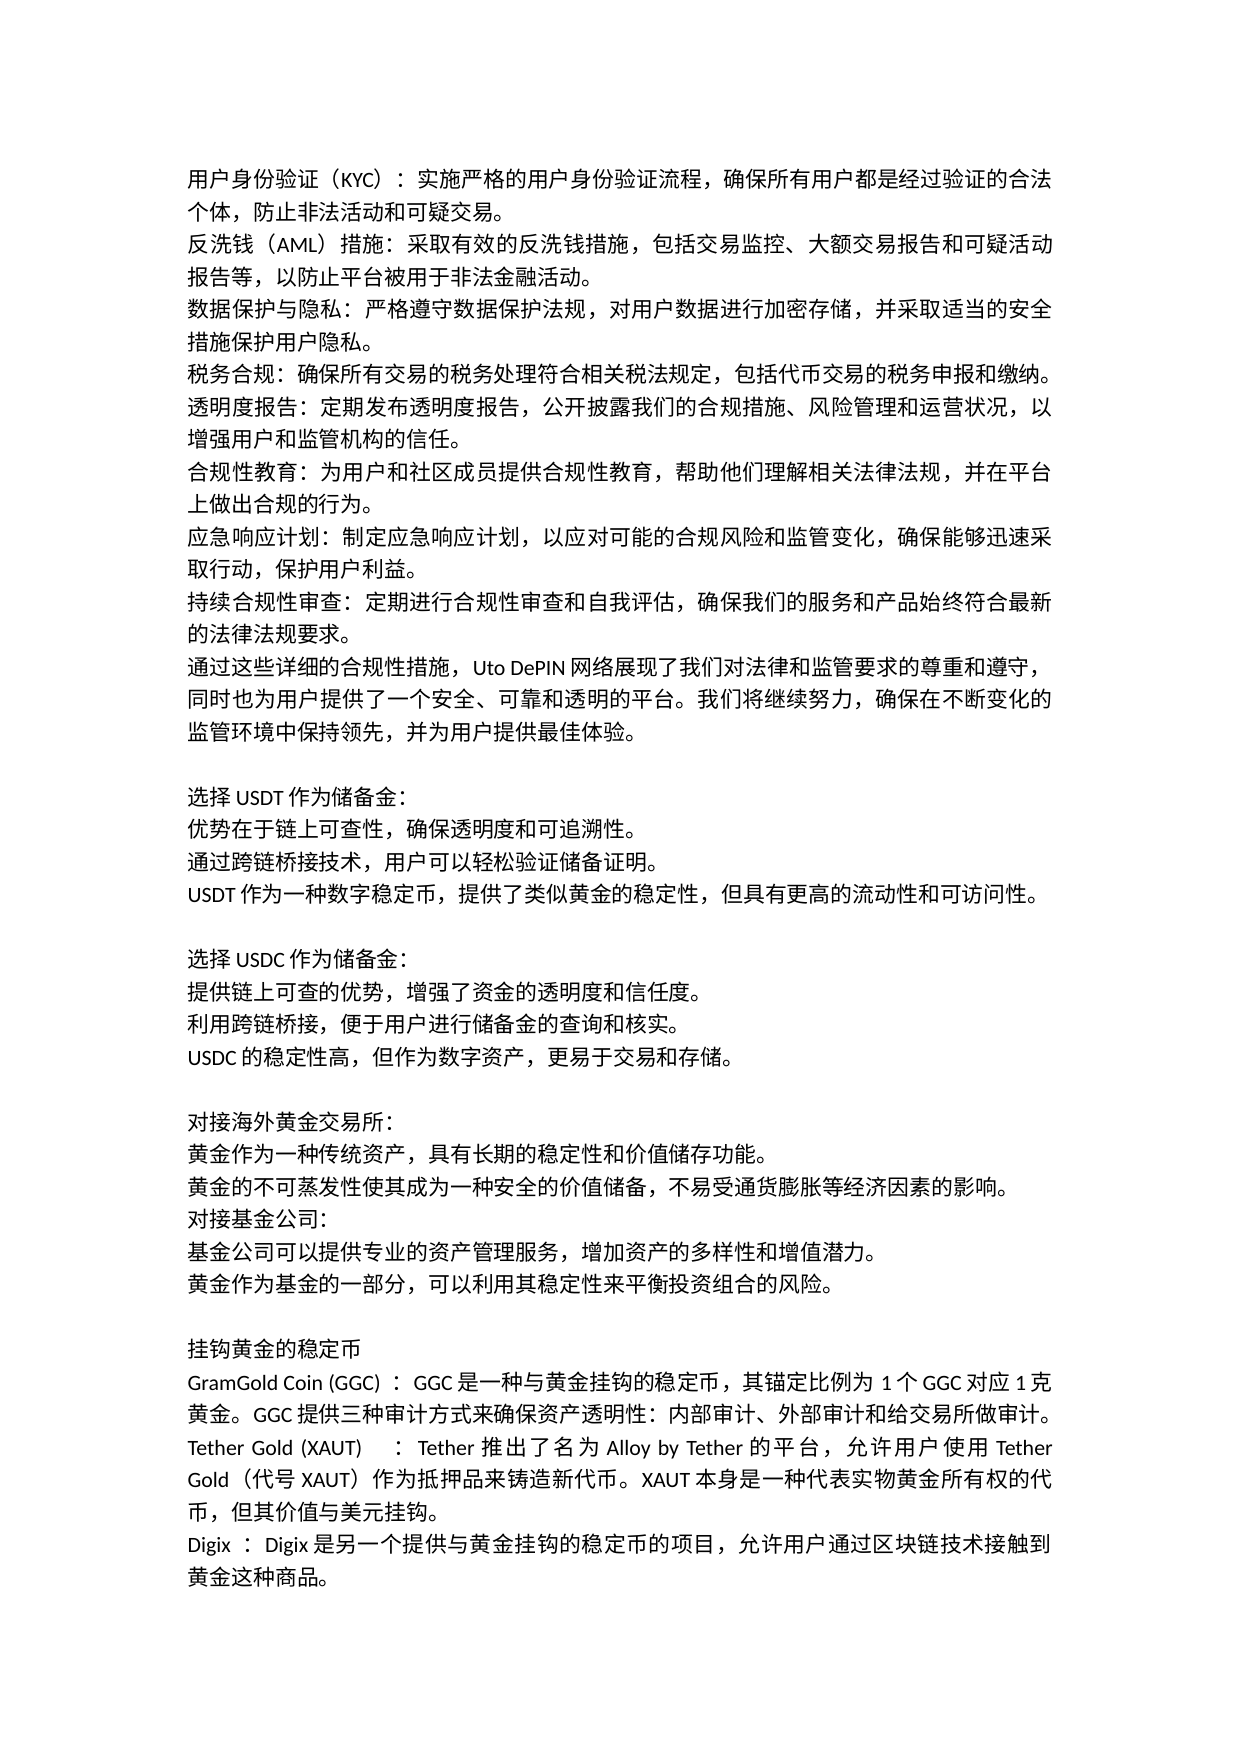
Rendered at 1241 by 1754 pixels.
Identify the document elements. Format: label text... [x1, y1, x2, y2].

text 对接海外黄金交易所： [187, 1104, 1053, 1137]
text GramGold Coin (GGC) ：GGC是一种与黄金挂钩的稳定币，其锚定比例为1个GGC对应1克黄金。GGC提供三种审计方式来确保资产透明性：内部审计、外部审计和给交易所做审计。 [187, 1364, 1053, 1429]
text 黄金的不可蒸发性使其成为一种安全的价值储备，不易受通货膨胀等经济因素的影响。 [187, 1169, 1053, 1202]
text 挂钩黄金的稳定币 [187, 1332, 1053, 1364]
text 合规性教育：为用户和社区成员提供合规性教育，帮助他们理解相关法律法规，并在平台上做出合规的行为。 [187, 454, 1053, 519]
text Digix ：Digix是另一个提供与黄金挂钩的稳定币的项目，允许用户通过区块链技术接触到黄金这种商品。 [187, 1527, 1053, 1592]
text 基金公司可以提供专业的资产管理服务，增加资产的多样性和增值潜力。 [187, 1234, 1053, 1267]
text 对接基金公司： [187, 1202, 1053, 1234]
text 税务合规：确保所有交易的税务处理符合相关税法规定，包括代币交易的税务申报和缴纳。 [187, 357, 1053, 389]
text 选择USDC作为储备金： [187, 942, 1053, 974]
text 透明度报告：定期发布透明度报告，公开披露我们的合规措施、风险管理和运营状况，以增强用户和监管机构的信任。 [187, 389, 1053, 454]
text 黄金作为一种传统资产，具有长期的稳定性和价值储存功能。 [187, 1137, 1053, 1169]
text USDC的稳定性高，但作为数字资产，更易于交易和存储。 [187, 1039, 1053, 1072]
text Tether Gold (XAUT) ：Tether推出了名为Alloy by Tether的平台，允许用户使用Tether Gold（代号XAUT）作为抵押品来铸造新代币。XAUT本身是一种代表实物黄金所有权的代币，但其价值与美元挂钩。 [187, 1429, 1053, 1527]
text 提供链上可查的优势，增强了资金的透明度和信任度。 [187, 974, 1053, 1007]
text 选择USDT作为储备金： [187, 779, 1053, 812]
text 用户身份验证（KYC）：实施严格的用户身份验证流程，确保所有用户都是经过验证的合法个体，防止非法活动和可疑交易。 [187, 162, 1053, 227]
text 黄金作为基金的一部分，可以利用其稳定性来平衡投资组合的风险。 [187, 1267, 1053, 1299]
text 通过这些详细的合规性措施，Uto DePIN网络展现了我们对法律和监管要求的尊重和遵守，同时也为用户提供了一个安全、可靠和透明的平台。我们将继续努力，确保在不断变化的监管环境中保持领先，并为用户提供最佳体验。 [187, 649, 1053, 747]
text 应急响应计划：制定应急响应计划，以应对可能的合规风险和监管变化，确保能够迅速采取行动，保护用户利益。 [187, 519, 1053, 584]
text 利用跨链桥接，便于用户进行储备金的查询和核实。 [187, 1007, 1053, 1039]
text 优势在于链上可查性，确保透明度和可追溯性。 [187, 812, 1053, 844]
text 反洗钱（AML）措施：采取有效的反洗钱措施，包括交易监控、大额交易报告和可疑活动报告等，以防止平台被用于非法金融活动。 [187, 227, 1053, 292]
text USDT作为一种数字稳定币，提供了类似黄金的稳定性，但具有更高的流动性和可访问性。 [187, 877, 1053, 909]
text 数据保护与隐私：严格遵守数据保护法规，对用户数据进行加密存储，并采取适当的安全措施保护用户隐私。 [187, 292, 1053, 357]
text 持续合规性审查：定期进行合规性审查和自我评估，确保我们的服务和产品始终符合最新的法律法规要求。 [187, 584, 1053, 649]
text 通过跨链桥接技术，用户可以轻松验证储备证明。 [187, 844, 1053, 877]
